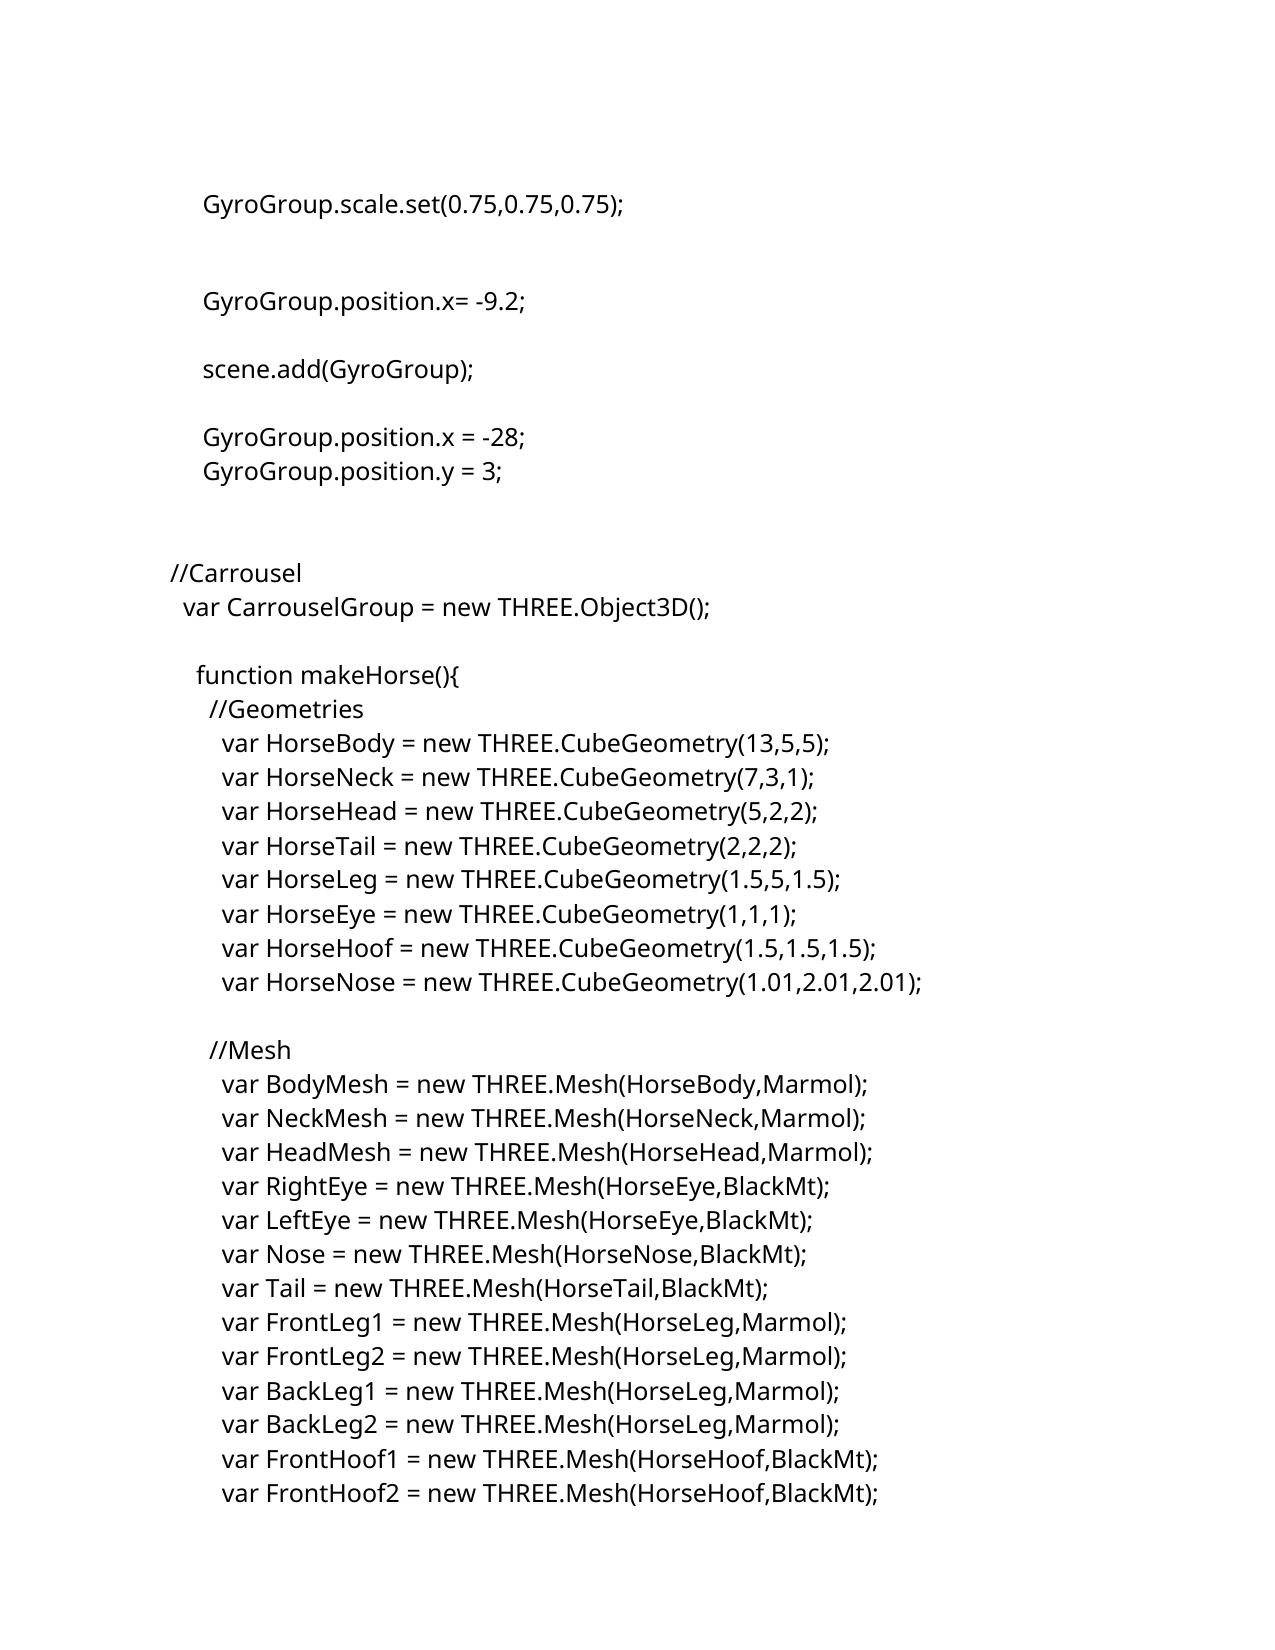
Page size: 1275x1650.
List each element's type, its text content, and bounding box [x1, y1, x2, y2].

text var BodyMesh = new THREE.Mesh(HorseBody,Marmol); [118, 1067, 1157, 1101]
text var CarrouselGroup = new THREE.Object3D(); [118, 590, 1157, 624]
text //Carrousel [118, 556, 1157, 590]
text var HorseEye = new THREE.CubeGeometry(1,1,1); [118, 896, 1157, 930]
text var HorseLeg = new THREE.CubeGeometry(1.5,5,1.5); [118, 862, 1157, 896]
text var FrontHoof1 = new THREE.Mesh(HorseHoof,BlackMt); [118, 1441, 1157, 1475]
text GyroGroup.position.x = -28; [118, 419, 1157, 453]
text var FrontLeg1 = new THREE.Mesh(HorseLeg,Marmol); [118, 1305, 1157, 1339]
text //Mesh [118, 1032, 1157, 1067]
text function makeHorse(){ [118, 658, 1157, 692]
text scene.add(GyroGroup); [118, 351, 1157, 385]
text var HorseTail = new THREE.CubeGeometry(2,2,2); [118, 828, 1157, 862]
text GyroGroup.scale.set(0.75,0.75,0.75); [118, 186, 1157, 220]
text var HorseNose = new THREE.CubeGeometry(1.01,2.01,2.01); [118, 964, 1157, 998]
text var LeftEye = new THREE.Mesh(HorseEye,BlackMt); [118, 1203, 1157, 1237]
text var NeckMesh = new THREE.Mesh(HorseNeck,Marmol); [118, 1101, 1157, 1135]
text GyroGroup.position.x= -9.2; [118, 283, 1157, 317]
text var HorseHead = new THREE.CubeGeometry(5,2,2); [118, 794, 1157, 828]
text var HeadMesh = new THREE.Mesh(HorseHead,Marmol); [118, 1135, 1157, 1169]
text GyroGroup.position.y = 3; [118, 453, 1157, 487]
text var FrontHoof2 = new THREE.Mesh(HorseHoof,BlackMt); [118, 1475, 1157, 1509]
text var BackLeg2 = new THREE.Mesh(HorseLeg,Marmol); [118, 1407, 1157, 1441]
text var Tail = new THREE.Mesh(HorseTail,BlackMt); [118, 1271, 1157, 1305]
text var RightEye = new THREE.Mesh(HorseEye,BlackMt); [118, 1169, 1157, 1203]
text var FrontLeg2 = new THREE.Mesh(HorseLeg,Marmol); [118, 1339, 1157, 1373]
text var HorseNeck = new THREE.CubeGeometry(7,3,1); [118, 760, 1157, 794]
text //Geometries [118, 692, 1157, 726]
text var Nose = new THREE.Mesh(HorseNose,BlackMt); [118, 1237, 1157, 1271]
text var HorseBody = new THREE.CubeGeometry(13,5,5); [118, 726, 1157, 760]
text var HorseHoof = new THREE.CubeGeometry(1.5,1.5,1.5); [118, 930, 1157, 964]
text var BackLeg1 = new THREE.Mesh(HorseLeg,Marmol); [118, 1373, 1157, 1407]
